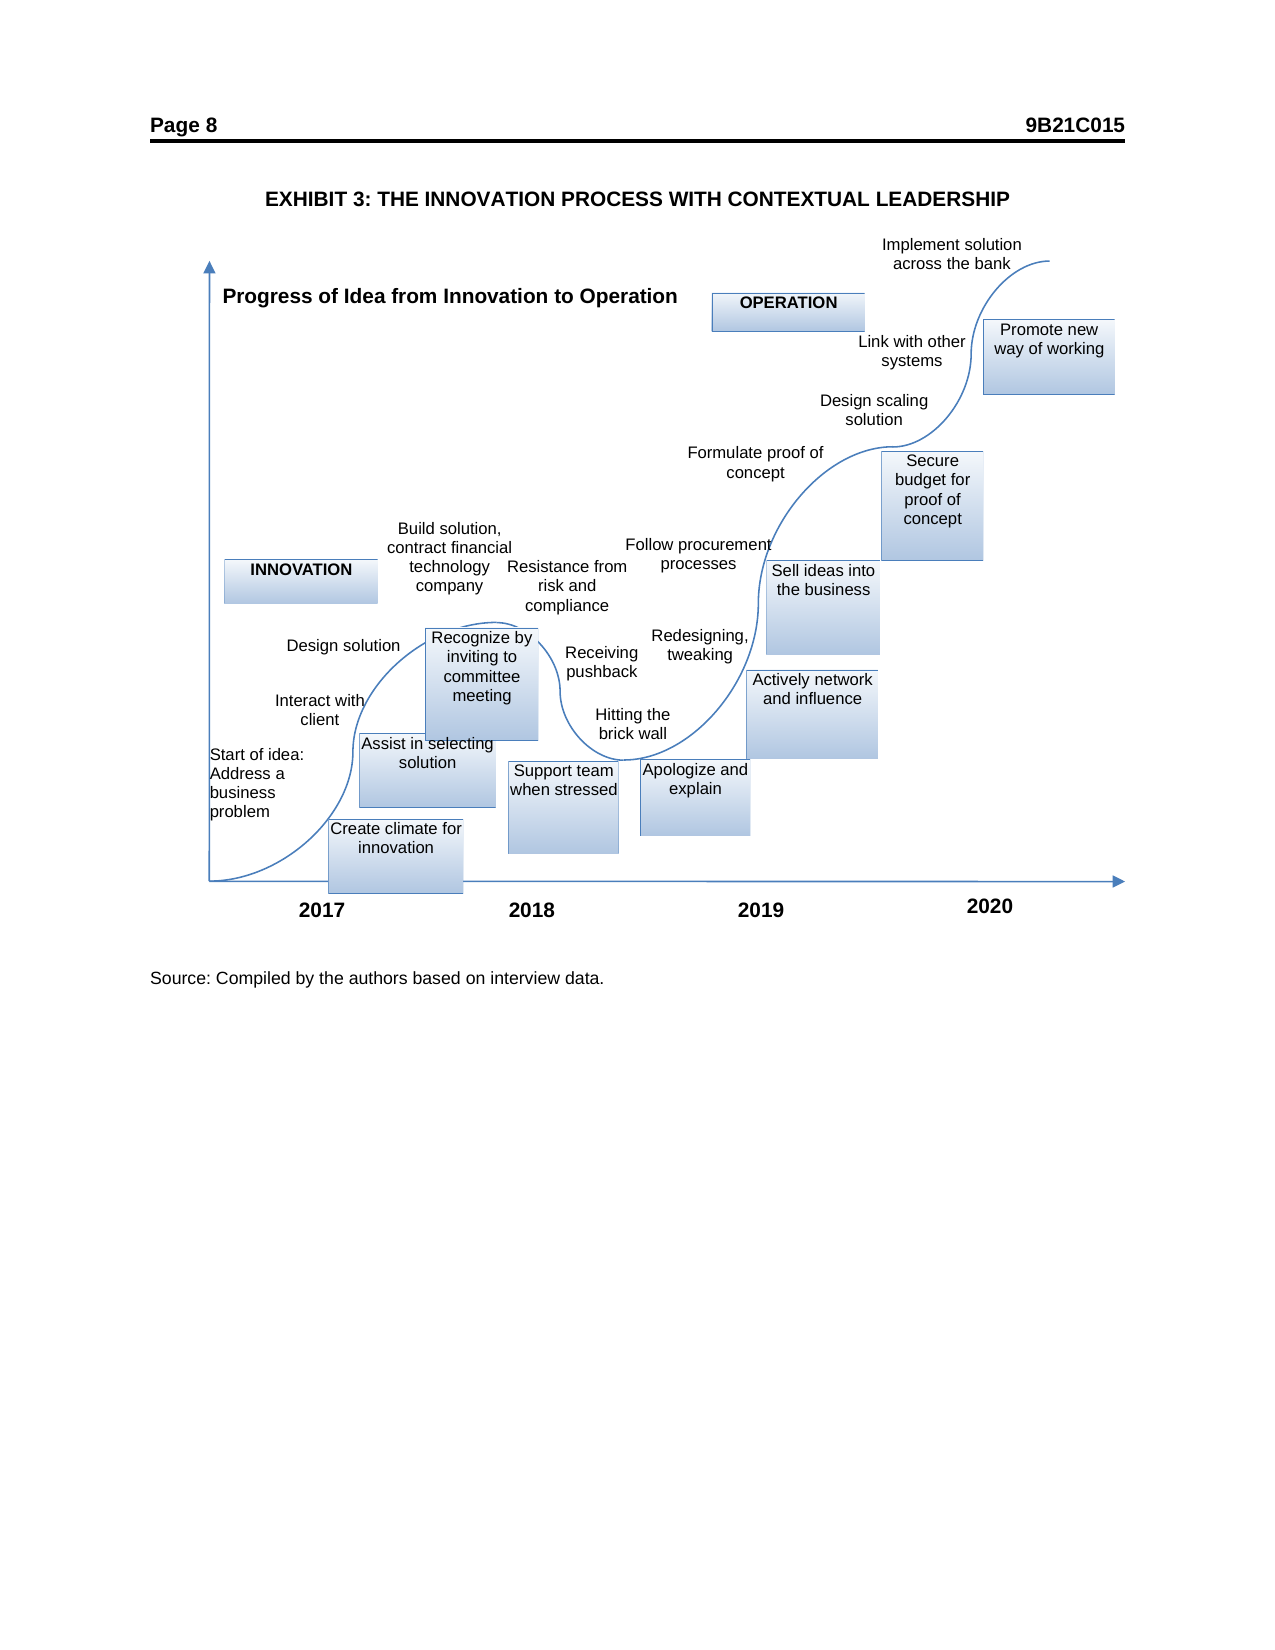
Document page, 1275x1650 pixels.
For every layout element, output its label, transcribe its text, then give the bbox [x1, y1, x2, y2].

text Source: Compiled by the authors based on interview data. [150, 968, 1125, 988]
subtitle EXHIBIT 3: The INNOVATION PROCESS WITH CONTEXTUAL LEADERSHIP [150, 186, 1125, 210]
